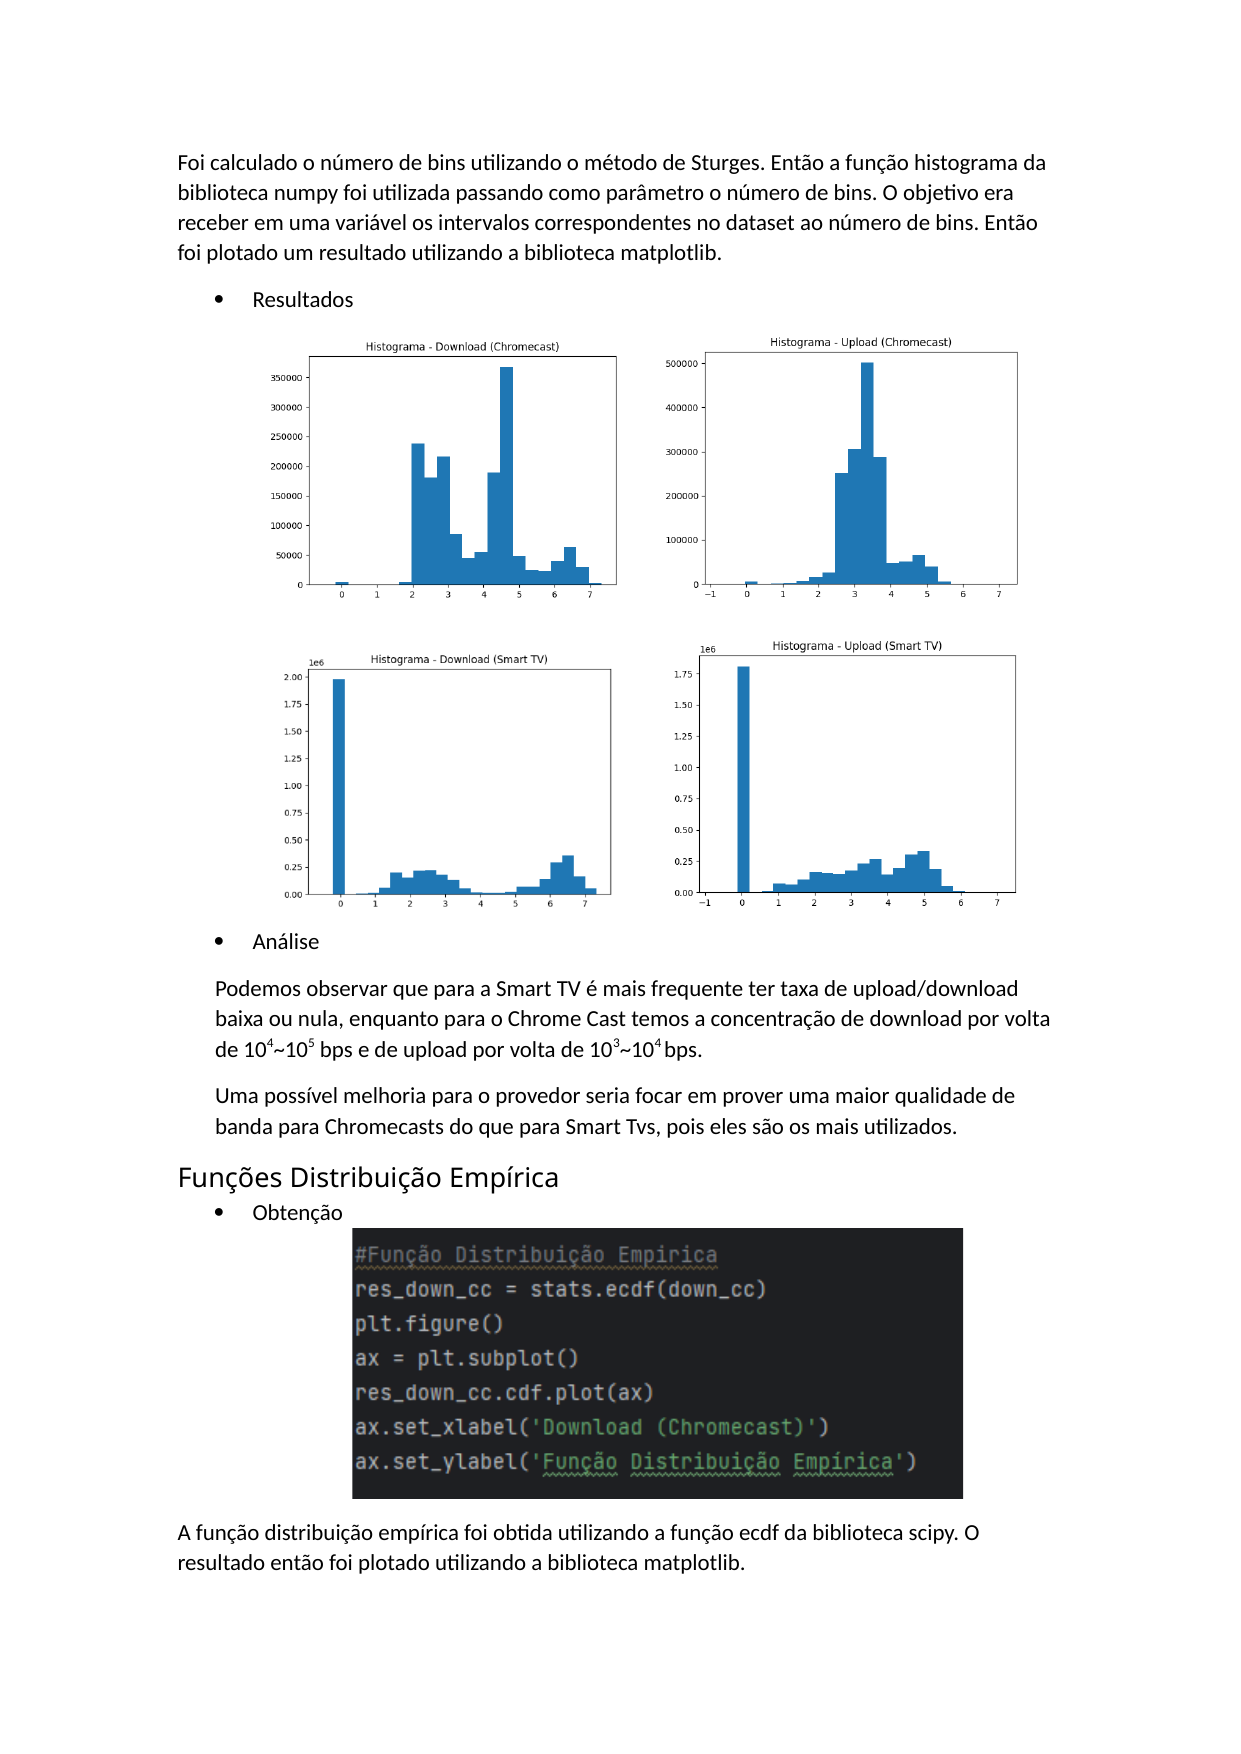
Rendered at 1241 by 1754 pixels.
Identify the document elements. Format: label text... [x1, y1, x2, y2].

subtitle Funções Distribuição Empírica [177, 1159, 1063, 1196]
text Podemos observar que para a Smart TV é mais frequente ter taxa de upload/download baixa ou nula, enquanto para o Chrome Cast temos a concentração de download por volta de 104~105 bps e de upload por volta de 103~104 bps. [215, 974, 1063, 1063]
list Resultados [215, 285, 1063, 313]
text Uma possível melhoria para o provedor seria focar em prover uma maior qualidade de banda para Chromecasts do que para Smart Tvs, pois eles são os mais utilizados. [215, 1082, 1063, 1140]
picture [259, 619, 1056, 926]
list Obtenção [215, 1198, 1063, 1227]
picture [259, 315, 1057, 617]
text Foi calculado o número de bins utilizando o método de Sturges. Então a função histograma da biblioteca numpy foi utilizada passando como parâmetro o número de bins. O objetivo era receber em uma variável os intervalos correspondentes no dataset ao número de bins. Então foi plotado um resultado utilizando a biblioteca matplotlib. [177, 148, 1063, 266]
picture [352, 1228, 964, 1499]
list Análise [215, 927, 1063, 956]
